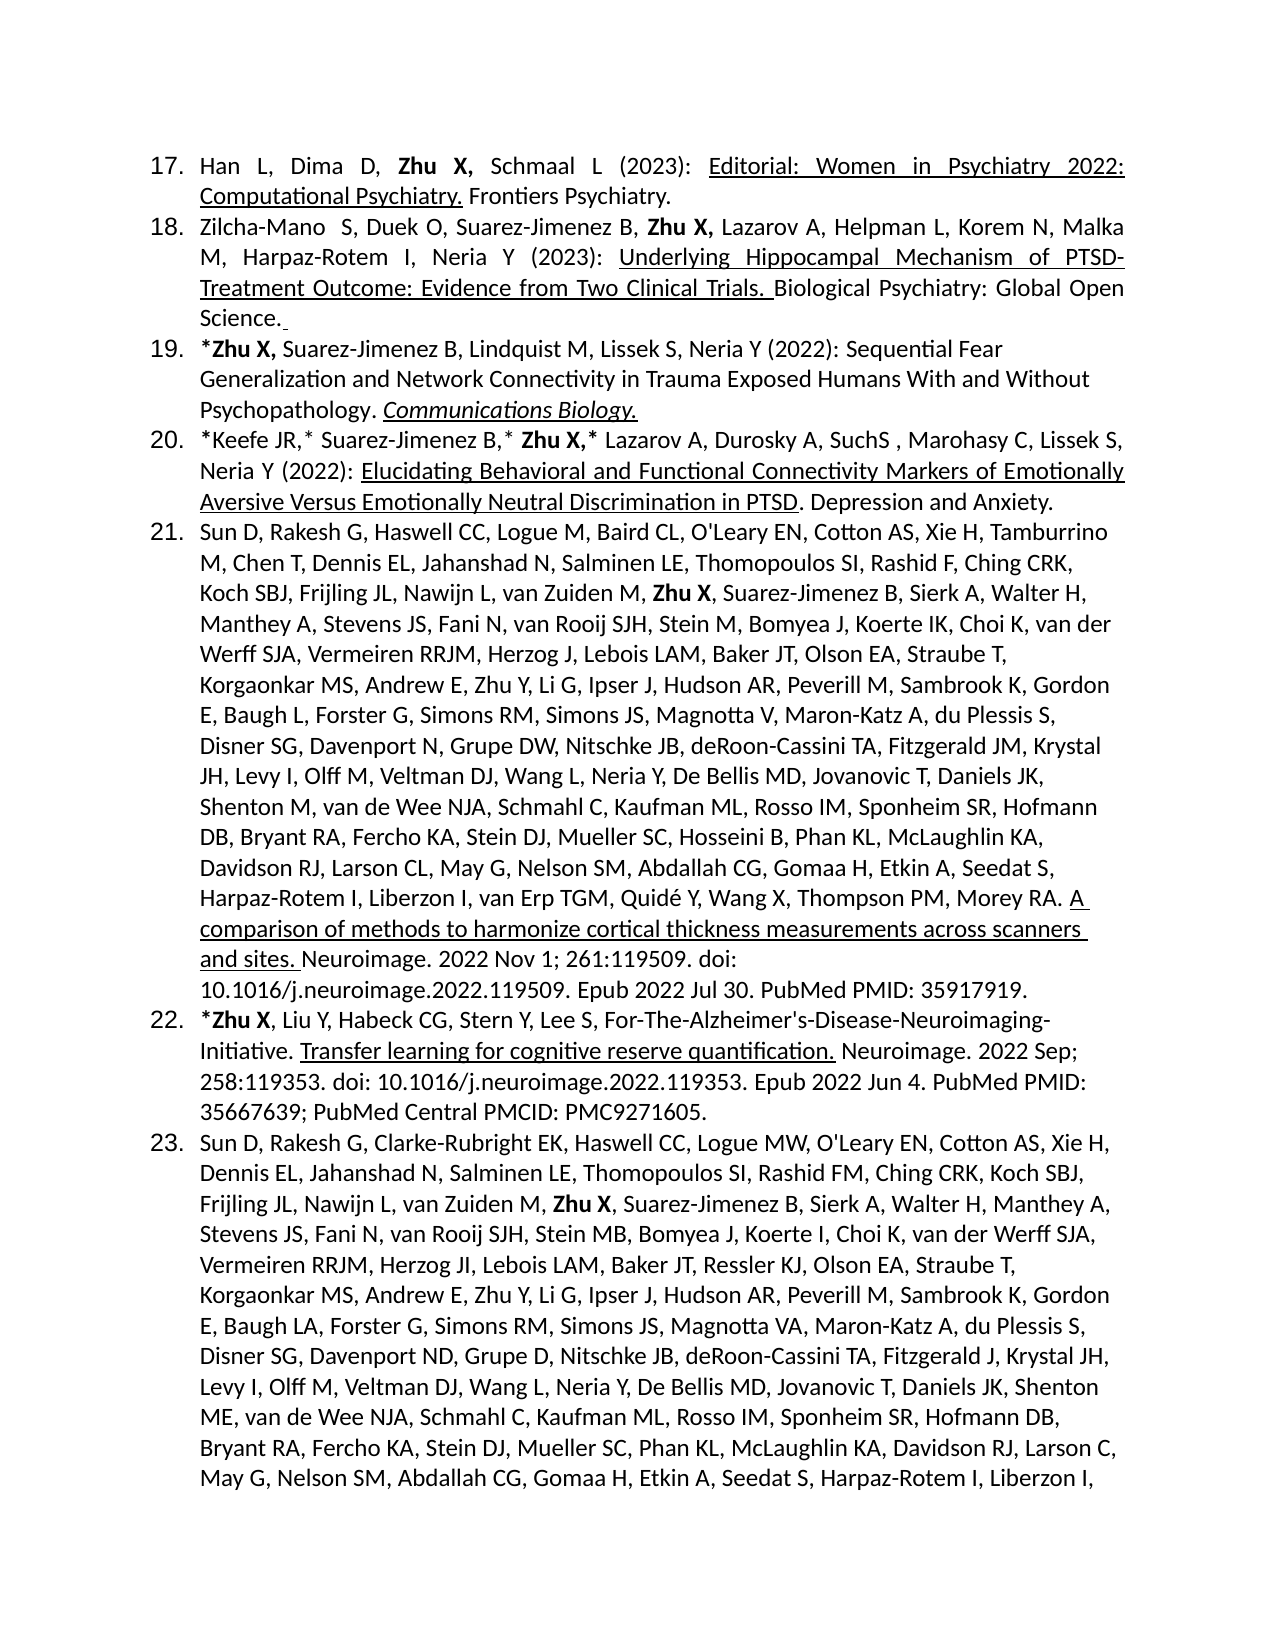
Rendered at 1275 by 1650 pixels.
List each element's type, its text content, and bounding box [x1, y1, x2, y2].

list *Zhu X, Liu Y, Habeck CG, Stern Y, Lee S, For-The-Alzheimer's-Disease-Neuroimaging-Initiative. Transfer learning for cognitive reserve quantification. Neuroimage. 2022 Sep; 258:119353. doi: 10.1016/j.neuroimage.2022.119353. Epub 2022 Jun 4. PubMed PMID: 35667639; PubMed Central PMCID: PMC9271605. [150, 1004, 1125, 1127]
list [150, 1127, 1125, 1493]
list Zilcha-Mano S, Duek O, Suarez-Jimenez B, Zhu X, Lazarov A, Helpman L, Korem N, Malka M, Harpaz-Rotem I, Neria Y (2023): Underlying Hippocampal Mechanism of PTSD-Treatment Outcome: Evidence from Two Clinical Trials. Biological Psychiatry: Global Open Science. [150, 211, 1125, 333]
list Han L, Dima D, Zhu X, Schmaal L (2023): Editorial: Women in Psychiatry 2022: Computational Psychiatry. Frontiers Psychiatry. [150, 150, 1125, 211]
list *Zhu X, Suarez-Jimenez B, Lindquist M, Lissek S, Neria Y (2022): Sequential Fear Generalization and Network Connectivity in Trauma Exposed Humans With and Without Psychopathology. Communications Biology. [150, 333, 1125, 425]
list Sun D, Rakesh G, Haswell CC, Logue M, Baird CL, O'Leary EN, Cotton AS, Xie H, Tamburrino M, Chen T, Dennis EL, Jahanshad N, Salminen LE, Thomopoulos SI, Rashid F, Ching CRK, Koch SBJ, Frijling JL, Nawijn L, van Zuiden M, Zhu X, Suarez-Jimenez B, Sierk A, Walter H, Manthey A, Stevens JS, Fani N, van Rooij SJH, Stein M, Bomyea J, Koerte IK, Choi K, van der Werff SJA, Vermeiren RRJM, Herzog J, Lebois LAM, Baker JT, Olson EA, Straube T, Korgaonkar MS, Andrew E, Zhu Y, Li G, Ipser J, Hudson AR, Peverill M, Sambrook K, Gordon E, Baugh L, Forster G, Simons RM, Simons JS, Magnotta V, Maron-Katz A, du Plessis S, Disner SG, Davenport N, Grupe DW, Nitschke JB, deRoon-Cassini TA, Fitzgerald JM, Krystal JH, Levy I, Olff M, Veltman DJ, Wang L, Neria Y, De Bellis MD, Jovanovic T, Daniels JK, Shenton M, van de Wee NJA, Schmahl C, Kaufman ML, Rosso IM, Sponheim SR, Hofmann DB, Bryant RA, Fercho KA, Stein DJ, Mueller SC, Hosseini B, Phan KL, McLaughlin KA, Davidson RJ, Larson CL, May G, Nelson SM, Abdallah CG, Gomaa H, Etkin A, Seedat S, Harpaz-Rotem I, Liberzon I, van Erp TGM, Quidé Y, Wang X, Thompson PM, Morey RA. A comparison of methods to harmonize cortical thickness measurements across scanners and sites. Neuroimage. 2022 Nov 1; 261:119509. doi: 10.1016/j.neuroimage.2022.119509. Epub 2022 Jul 30. PubMed PMID: 35917919. [150, 516, 1125, 1004]
list *Keefe JR,* Suarez-Jimenez B,* Zhu X,* Lazarov A, Durosky A, SuchS , Marohasy C, Lissek S, Neria Y (2022): Elucidating Behavioral and Functional Connectivity Markers of Emotionally Aversive Versus Emotionally Neutral Discrimination in PTSD. Depression and Anxiety. [150, 425, 1125, 516]
